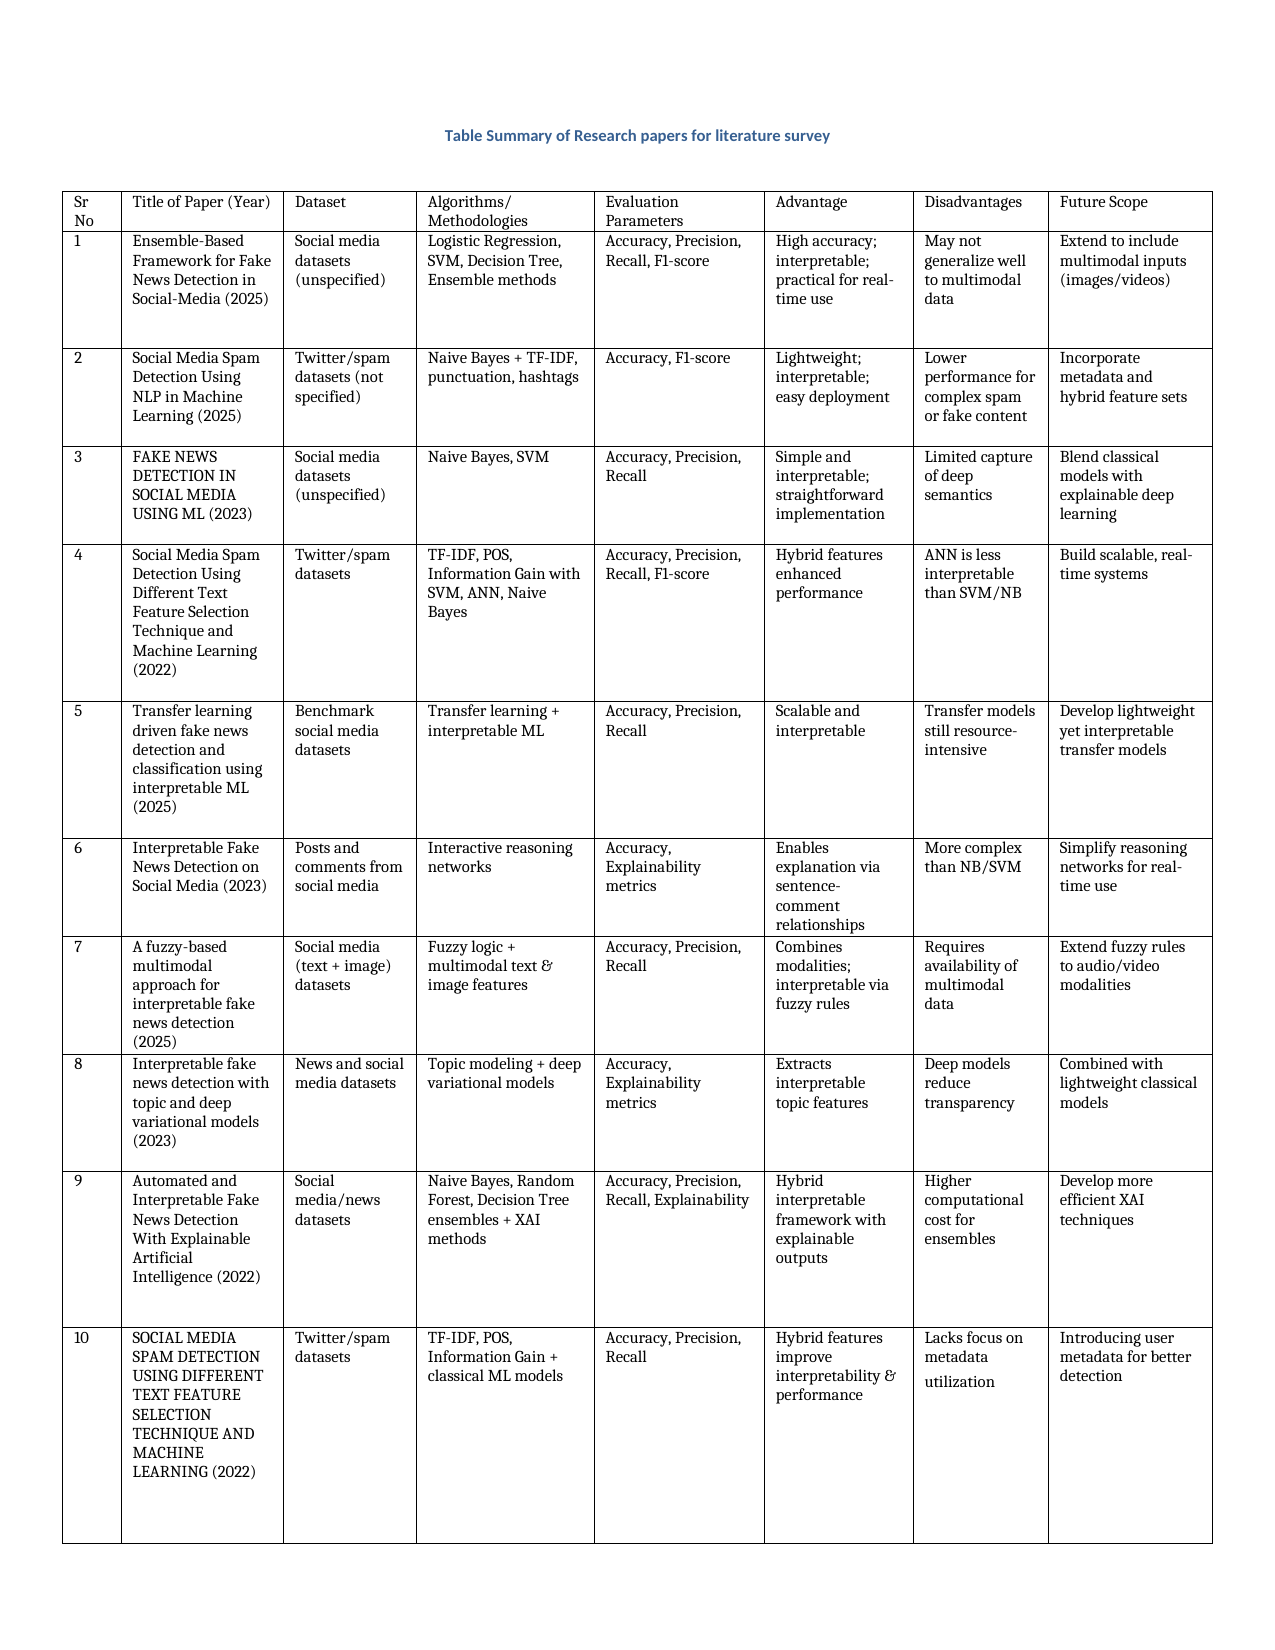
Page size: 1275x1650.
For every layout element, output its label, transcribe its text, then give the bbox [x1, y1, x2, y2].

table_cell Topic modeling + deep variational models [417, 1055, 594, 1171]
table_cell Naive Bayes + TF-IDF, punctuation, hashtags [417, 349, 594, 446]
table_cell Ensemble-Based Framework for Fake News Detection in Social-Media (2025) [122, 232, 283, 348]
table_cell Twitter/spam datasets [284, 545, 416, 701]
table_cell 10 [63, 1328, 121, 1543]
table_cell SOCIAL MEDIA SPAM DETECTION USING DIFFERENT TEXT FEATURE SELECTION TECHNIQUE AND MACHINE LEARNING (2022) [122, 1328, 283, 1543]
table_cell News and social media datasets [284, 1055, 416, 1171]
table_header Title of Paper (Year) [122, 192, 283, 231]
table_cell Incorporate metadata and hybrid feature sets [1049, 349, 1212, 446]
table_cell 5 [63, 702, 121, 837]
table_cell 6 [63, 839, 121, 936]
table_cell Simplify reasoning networks for real-time use [1049, 839, 1212, 936]
table_cell Fuzzy logic + multimodal text & image features [417, 937, 594, 1054]
table_cell A fuzzy-based multimodal approach for interpretable fake news detection (2025) [122, 937, 283, 1054]
table_cell Benchmark social media datasets [284, 702, 416, 837]
table_cell 2 [63, 349, 121, 446]
table_cell Extend fuzzy rules to audio/video modalities [1049, 937, 1212, 1054]
table_cell 8 [63, 1055, 121, 1171]
table_cell Develop lightweight yet interpretable transfer models [1049, 702, 1212, 837]
table_cell Accuracy, Precision, Recall, F1-score [595, 232, 764, 348]
table_cell Lower performance for complex spam or fake content [914, 349, 1048, 446]
table_cell Hybrid features improve interpretability & performance [765, 1328, 913, 1543]
table_cell Higher computational cost for ensembles [914, 1172, 1048, 1327]
table_cell Extracts interpretable topic features [765, 1055, 913, 1171]
table_cell Blend classical models with explainable deep learning [1049, 447, 1212, 544]
table_header Advantage [765, 192, 913, 231]
table_cell Social Media Spam Detection Using Different Text Feature Selection Technique and Machine Learning (2022) [122, 545, 283, 701]
table_cell Interpretable Fake News Detection on Social Media (2023) [122, 839, 283, 936]
subtitle Table Summary of Research papers for literature survey [75, 125, 1200, 145]
table_cell Twitter/spam datasets [284, 1328, 416, 1543]
table_cell Hybrid features enhanced performance [765, 545, 913, 701]
table_cell 4 [63, 545, 121, 701]
table_cell Build scalable, real-time systems [1049, 545, 1212, 701]
table_cell Naive Bayes, Random Forest, Decision Tree ensembles + XAI methods [417, 1172, 594, 1327]
table_cell 9 [63, 1172, 121, 1327]
table_cell More complex than NB/SVM [914, 839, 1048, 936]
table_cell Interactive reasoning networks [417, 839, 594, 936]
table_cell Accuracy, Precision, Recall, Explainability [595, 1172, 764, 1327]
table_header Future Scope [1049, 192, 1212, 231]
table_cell 1 [63, 232, 121, 348]
table_header Sr No [63, 192, 121, 231]
table_cell Social media (text + image) datasets [284, 937, 416, 1054]
table_cell Social media/news datasets [284, 1172, 416, 1327]
table_cell Combines modalities; interpretable via fuzzy rules [765, 937, 913, 1054]
table_cell Posts and comments from social media [284, 839, 416, 936]
table_cell Introducing user metadata for better detection [1049, 1328, 1212, 1543]
table_cell Twitter/spam datasets (not specified) [284, 349, 416, 446]
table_cell Hybrid interpretable framework with explainable outputs [765, 1172, 913, 1327]
table_cell May not generalize well to multimodal data [914, 232, 1048, 348]
table_cell Social media datasets (unspecified) [284, 447, 416, 544]
table_cell Social Media Spam Detection Using NLP in Machine Learning (2025) [122, 349, 283, 446]
table_header Evaluation Parameters [595, 192, 764, 231]
table_cell 7 [63, 937, 121, 1054]
table_cell Lightweight; interpretable; easy deployment [765, 349, 913, 446]
table_cell FAKE NEWS DETECTION IN SOCIAL MEDIA USING ML (2023) [122, 447, 283, 544]
table_cell Transfer learning driven fake news detection and classification using interpretable ML (2025) [122, 702, 283, 837]
table_cell Accuracy, Explainability metrics [595, 1055, 764, 1171]
table_cell Lacks focus on metadata utilization [914, 1328, 1048, 1543]
table_cell High accuracy; interpretable; practical for real-time use [765, 232, 913, 348]
table_cell Accuracy, Precision, Recall [595, 447, 764, 544]
table_cell Naive Bayes, SVM [417, 447, 594, 544]
table_cell Accuracy, Explainability metrics [595, 839, 764, 936]
table_cell Logistic Regression, SVM, Decision Tree, Ensemble methods [417, 232, 594, 348]
table_cell Deep models reduce transparency [914, 1055, 1048, 1171]
table_cell Extend to include multimodal inputs (images/videos) [1049, 232, 1212, 348]
table_cell Accuracy, Precision, Recall [595, 702, 764, 837]
table_cell Transfer learning + interpretable ML [417, 702, 594, 837]
table_cell Accuracy, Precision, Recall [595, 937, 764, 1054]
table_header Disadvantages [914, 192, 1048, 231]
table_cell Simple and interpretable; straightforward implementation [765, 447, 913, 544]
table_cell Develop more efficient XAI techniques [1049, 1172, 1212, 1327]
table_cell Accuracy, F1-score [595, 349, 764, 446]
table_cell 3 [63, 447, 121, 544]
table_header Dataset [284, 192, 416, 231]
table_cell TF-IDF, POS, Information Gain with SVM, ANN, Naive Bayes [417, 545, 594, 701]
table_cell Interpretable fake news detection with topic and deep variational models (2023) [122, 1055, 283, 1171]
table_cell Requires availability of multimodal data [914, 937, 1048, 1054]
table_cell ANN is less interpretable than SVM/NB [914, 545, 1048, 701]
table_cell Combined with lightweight classical models [1049, 1055, 1212, 1171]
table_cell Scalable and interpretable [765, 702, 913, 837]
table_cell Accuracy, Precision, Recall, F1-score [595, 545, 764, 701]
table_cell Accuracy, Precision, Recall [595, 1328, 764, 1543]
table_cell Transfer models still resource-intensive [914, 702, 1048, 837]
table_cell TF-IDF, POS, Information Gain + classical ML models [417, 1328, 594, 1543]
table_cell Limited capture of deep semantics [914, 447, 1048, 544]
table_cell Automated and Interpretable Fake News Detection With Explainable Artificial Intelligence (2022) [122, 1172, 283, 1327]
table_cell Social media datasets (unspecified) [284, 232, 416, 348]
table_cell Enables explanation via sentence-comment relationships [765, 839, 913, 936]
table_header Algorithms/Methodologies [417, 192, 594, 231]
